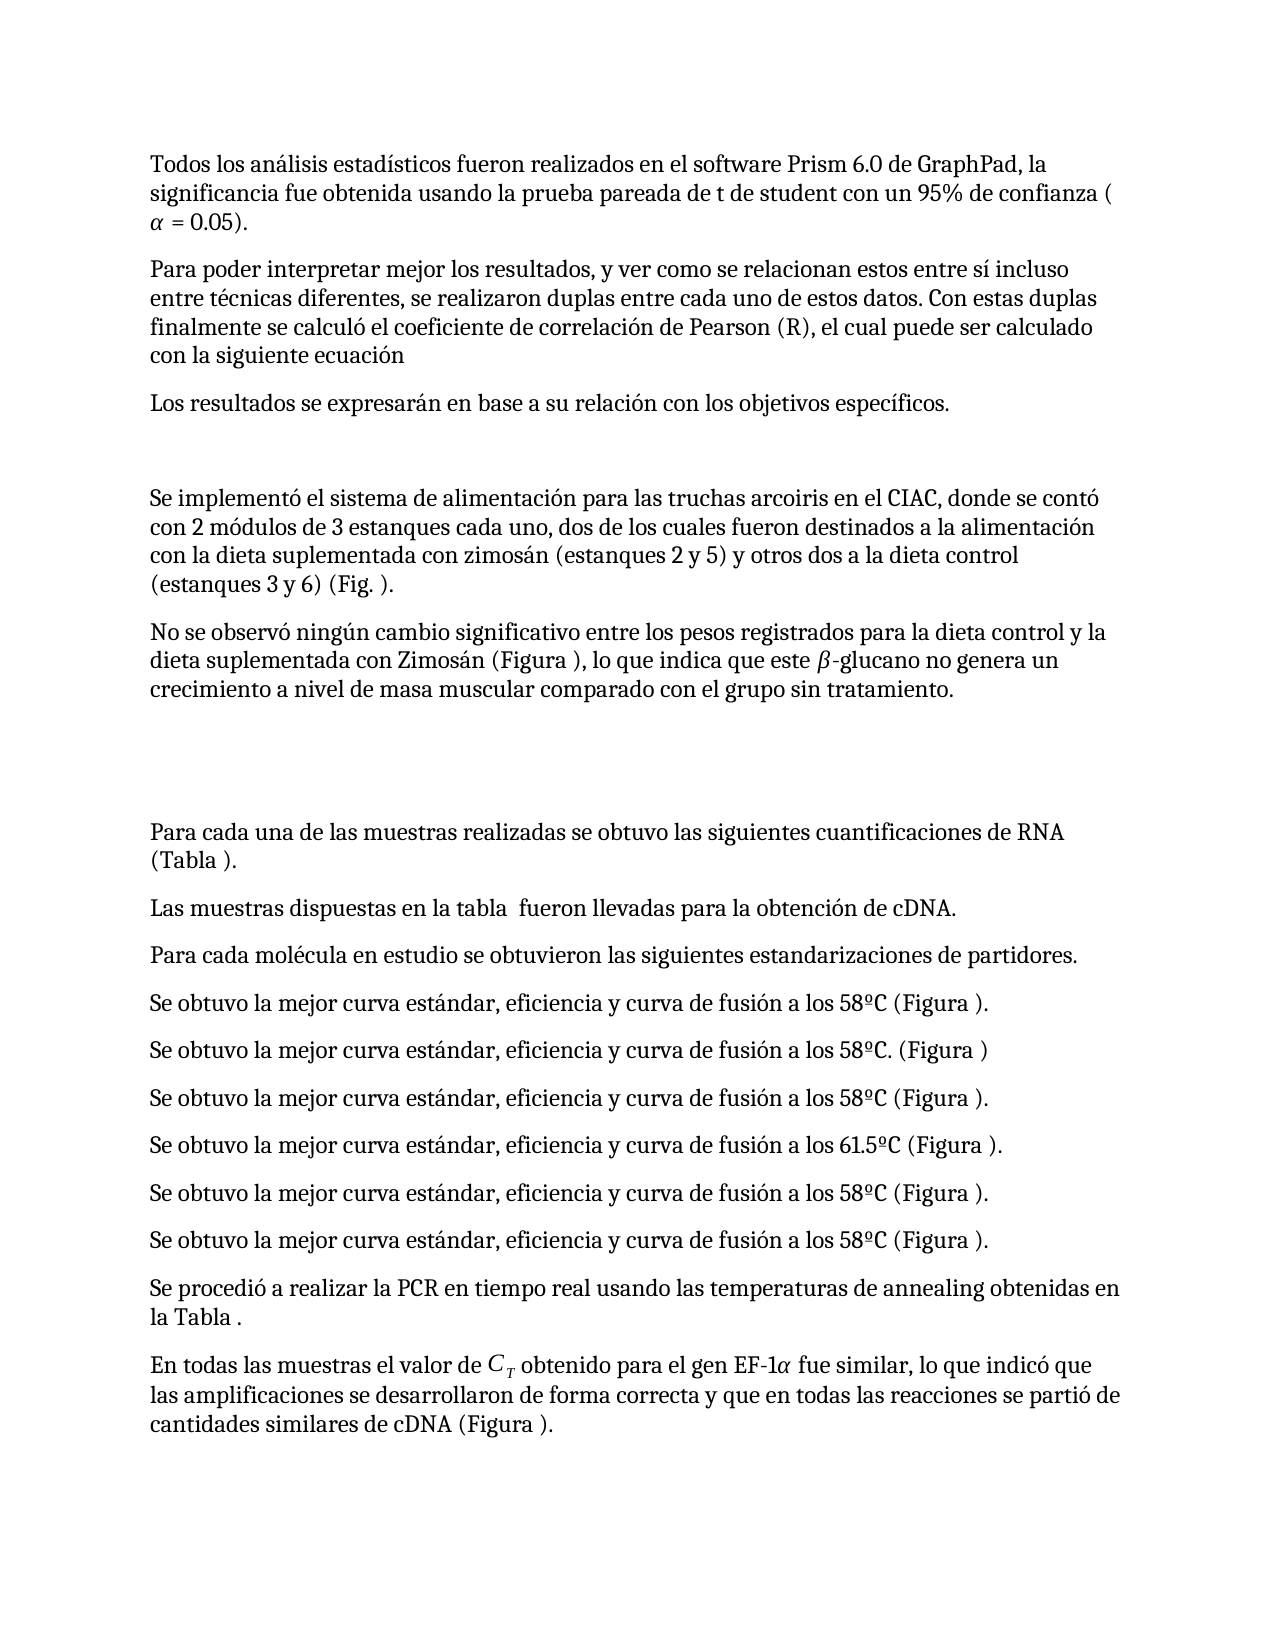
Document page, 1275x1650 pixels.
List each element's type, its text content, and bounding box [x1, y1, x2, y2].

text Las muestras dispuestas en la tabla fueron llevadas para la obtención de cDNA. [150, 894, 1125, 922]
text Se obtuvo la mejor curva estándar, eficiencia y curva de fusión a los 61.5ºC (Figura ). [150, 1131, 1125, 1160]
text Para cada una de las muestras realizadas se obtuvo las siguientes cuantificaciones de RNA (Tabla ). [150, 817, 1125, 875]
text Se implementó el sistema de alimentación para las truchas arcoiris en el CIAC, donde se contó con 2 módulos de 3 estanques cada uno, dos de los cuales fueron destinados a la alimentación con la dieta suplementada con zimosán (estanques 2 y 5) y otros dos a la dieta control (estanques 3 y 6) (Fig. ). [150, 484, 1125, 599]
text No se observó ningún cambio significativo entre los pesos registrados para la dieta control y la dieta suplementada con Zimosán (Figura ), lo que indica que este -glucano no genera un crecimiento a nivel de masa muscular comparado con el grupo sin tratamiento. [150, 617, 1125, 704]
text Todos los análisis estadísticos fueron realizados en el software Prism 6.0 de GraphPad, la significancia fue obtenida usando la prueba pareada de t de student con un 95% de confianza ( = 0.05). [150, 150, 1125, 236]
text Se obtuvo la mejor curva estándar, eficiencia y curva de fusión a los 58ºC (Figura ). [150, 989, 1125, 1017]
text Para poder interpretar mejor los resultados, y ver como se relacionan estos entre sí incluso entre técnicas diferentes, se realizaron duplas entre cada uno de estos datos. Con estas duplas finalmente se calculó el coeficiente de correlación de Pearson (R), el cual puede ser calculado con la siguiente ecuación [150, 255, 1125, 370]
text En todas las muestras el valor de obtenido para el gen EF-1 fue similar, lo que indicó que las amplificaciones se desarrollaron de forma correcta y que en todas las reacciones se partió de cantidades similares de cDNA (Figura ). [150, 1350, 1125, 1439]
text Se procedió a realizar la PCR en tiempo real usando las temperaturas de annealing obtenidas en la Tabla . [150, 1274, 1125, 1331]
text Se obtuvo la mejor curva estándar, eficiencia y curva de fusión a los 58ºC. (Figura ) [150, 1036, 1125, 1065]
text Los resultados se expresarán en base a su relación con los objetivos específicos. [150, 389, 1125, 417]
text Se obtuvo la mejor curva estándar, eficiencia y curva de fusión a los 58ºC (Figura ). [150, 1226, 1125, 1255]
text Se obtuvo la mejor curva estándar, eficiencia y curva de fusión a los 58ºC (Figura ). [150, 1179, 1125, 1207]
text Para cada molécula en estudio se obtuvieron las siguientes estandarizaciones de partidores. [150, 941, 1125, 970]
text Se obtuvo la mejor curva estándar, eficiencia y curva de fusión a los 58ºC (Figura ). [150, 1084, 1125, 1112]
